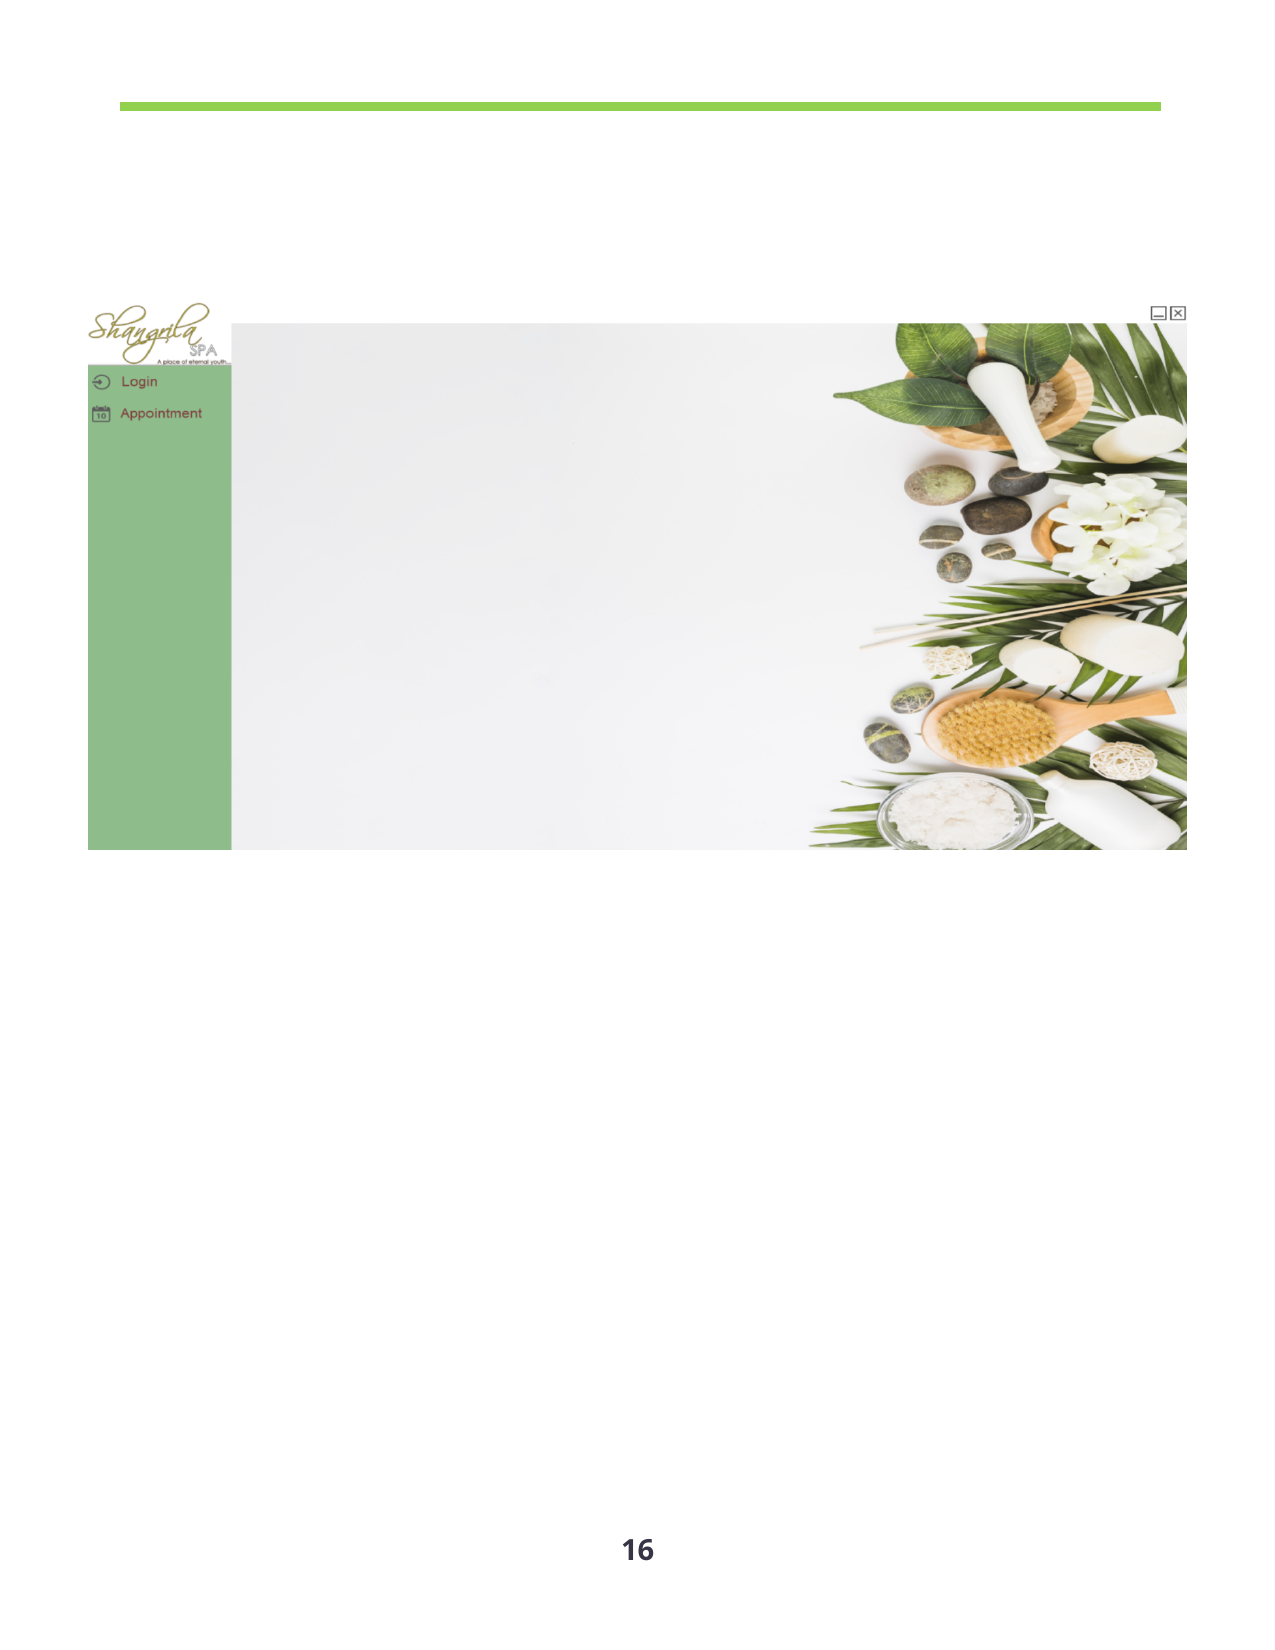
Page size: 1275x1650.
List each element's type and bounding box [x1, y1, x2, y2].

picture [88, 302, 1187, 850]
